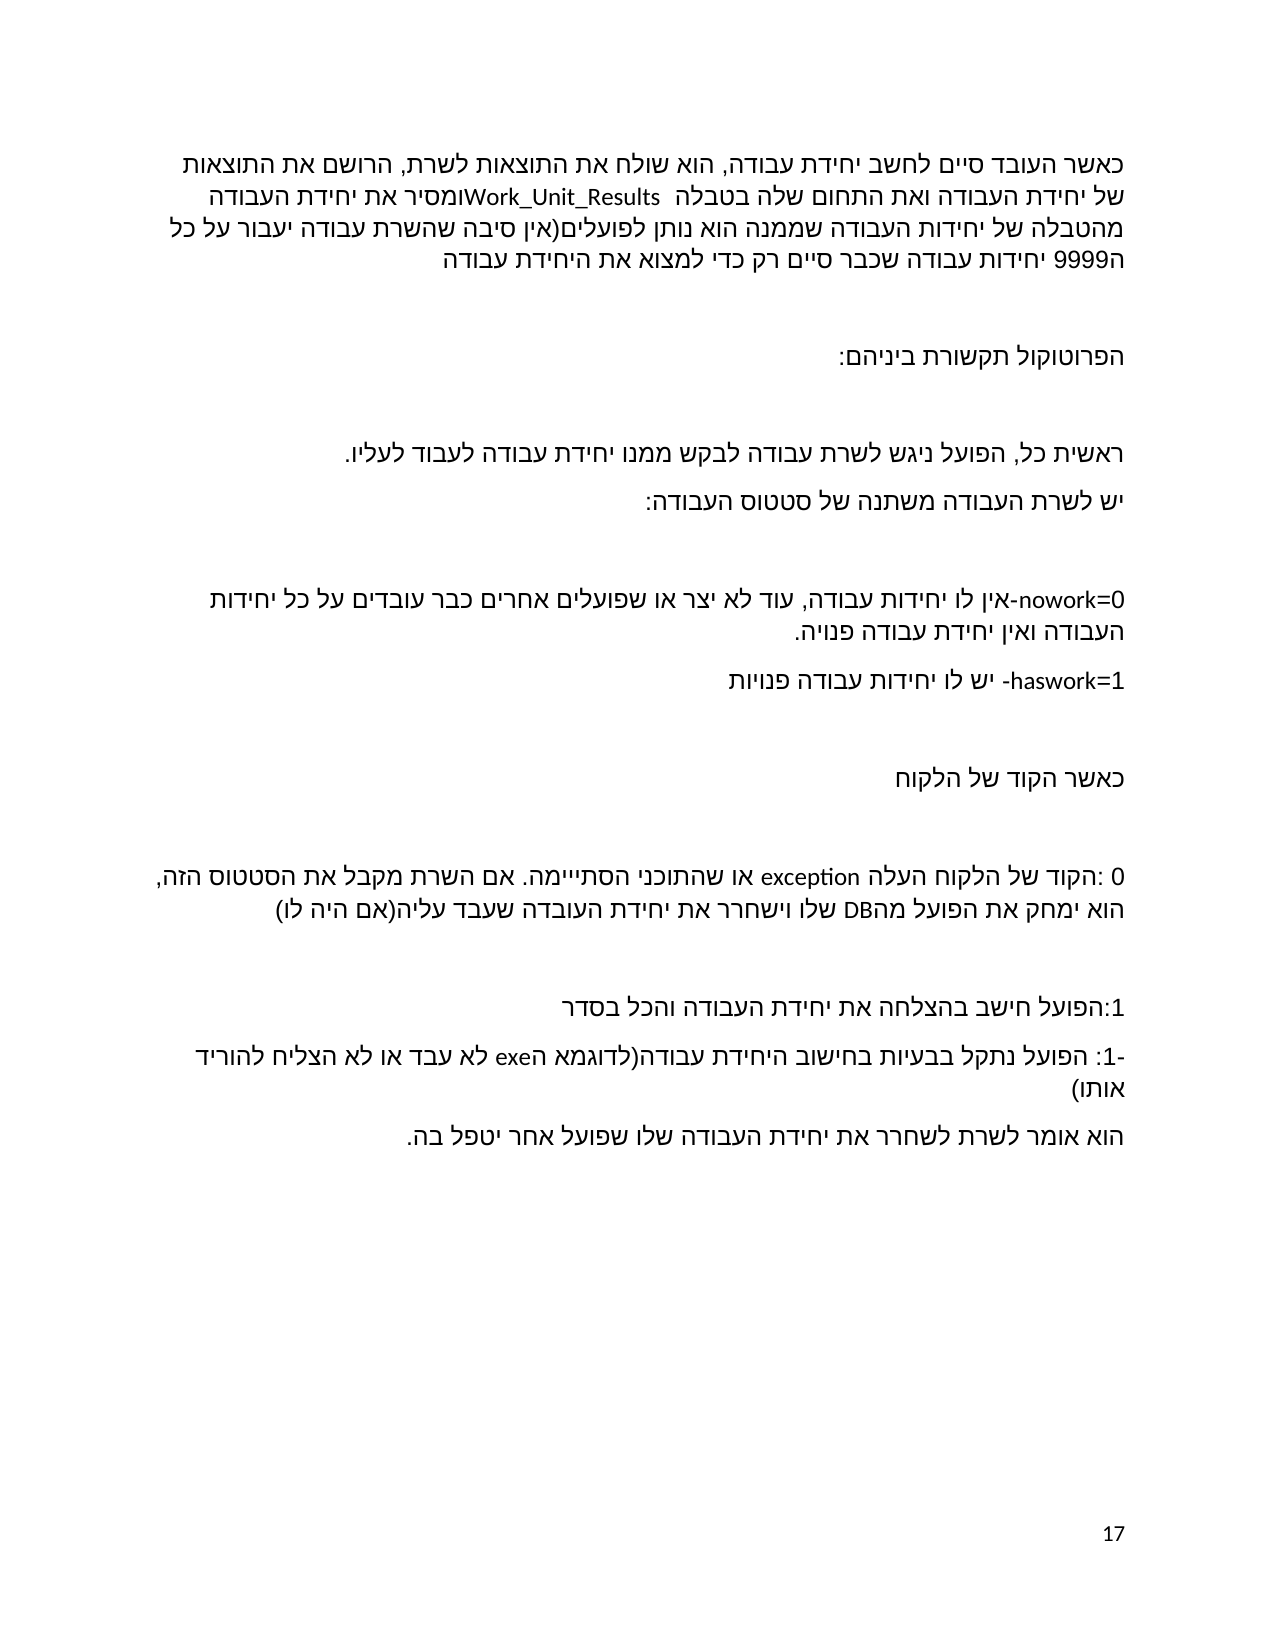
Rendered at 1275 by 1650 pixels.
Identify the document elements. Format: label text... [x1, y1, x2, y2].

text הוא אומר לשרת לשחרר את יחידת העבודה שלו שפועל אחר יטפל בה. [150, 1122, 1125, 1150]
text -1: הפועל נתקל בבעיות בחישוב היחידת עבודה(לדוגמא הexe לא עבד או לא הצליח להוריד אותו) [150, 1041, 1125, 1103]
text 1=haswork- יש לו יחידות עבודה פנויות [150, 665, 1125, 696]
text 0 :הקוד של הלקוח העלה exception או שהתוכני הסתייימה. אם השרת מקבל את הסטטוס הזה, הוא ימחק את הפועל מהDB שלו וישחרר את יחידת העובדה שעבד עליה(אם היה לו) [150, 861, 1125, 925]
text הפרוטוקול תקשורת ביניהם: [150, 342, 1125, 371]
text כאשר העובד סיים לחשב יחידת עבודה, הוא שולח את התוצאות לשרת, הרושם את התוצאות של יחידת העבודה ואת התחום שלה בטבלה Work_Unit_Resultsומסיר את יחידת העבודה מהטבלה של יחידות העבודה שממנה הוא נותן לפועלים(אין סיבה שהשרת עבודה יעבור על כל ה9999 יחידות עבודה שכבר סיים רק כדי למצוא את היחידת עבודה [150, 150, 1125, 274]
text ראשית כל, הפועל ניגש לשרת עבודה לבקש ממנו יחידת עבודה לעבוד לעליו. [150, 439, 1125, 468]
text כאשר הקוד של הלקוח [150, 764, 1125, 793]
text 1:הפועל חישב בהצלחה את יחידת העבודה והכל בסדר [150, 993, 1125, 1022]
text יש לשרת העבודה משתנה של סטטוס העבודה: [150, 487, 1125, 516]
text 0=nowork-אין לו יחידות עבודה, עוד לא יצר או שפועלים אחרים כבר עובדים על כל יחידות העבודה ואין יחידת עבודה פנויה. [150, 584, 1125, 646]
